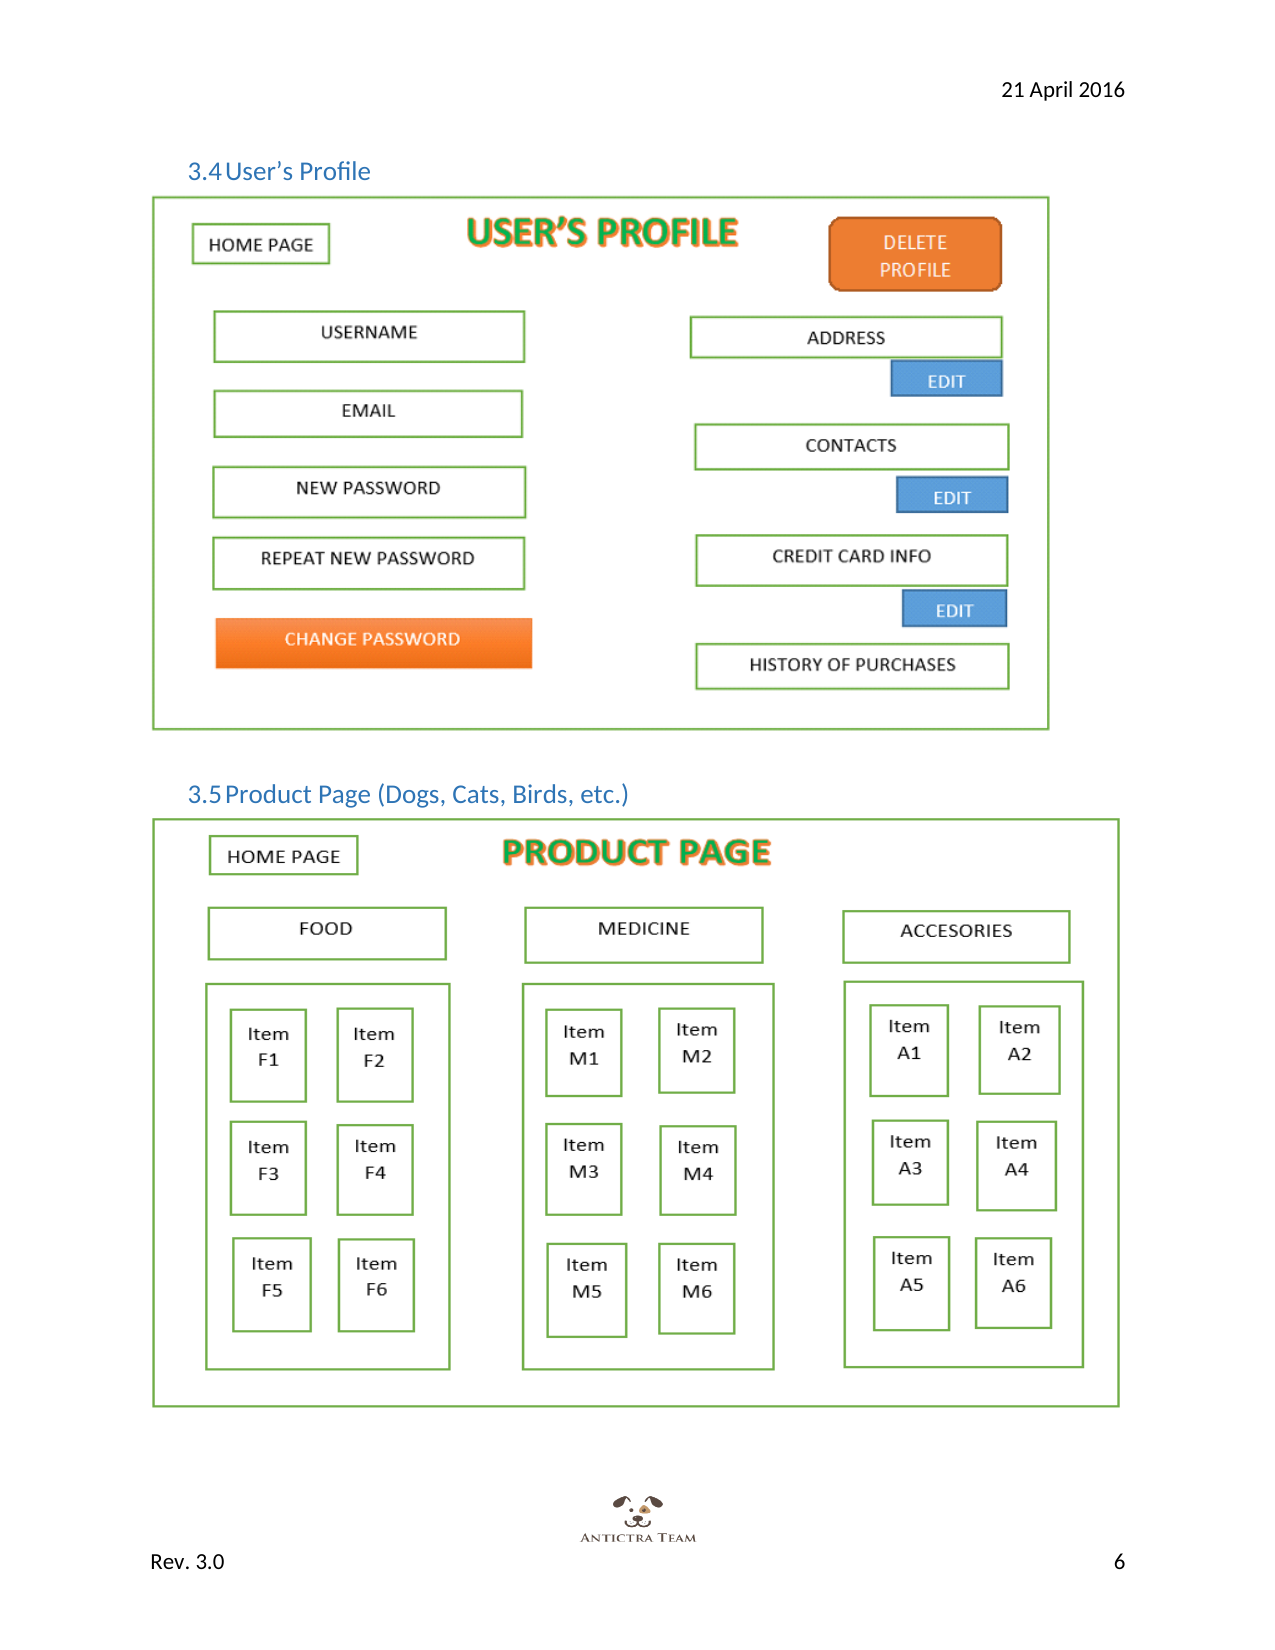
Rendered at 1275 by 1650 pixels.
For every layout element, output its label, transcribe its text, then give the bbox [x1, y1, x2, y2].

picture [150, 193, 1125, 737]
subtitle User’s Profile [187, 154, 1125, 187]
picture [572, 1486, 703, 1570]
subtitle Product Page (Dogs, Cats, Birds, etc.) [187, 777, 1125, 810]
picture [150, 816, 1125, 1412]
